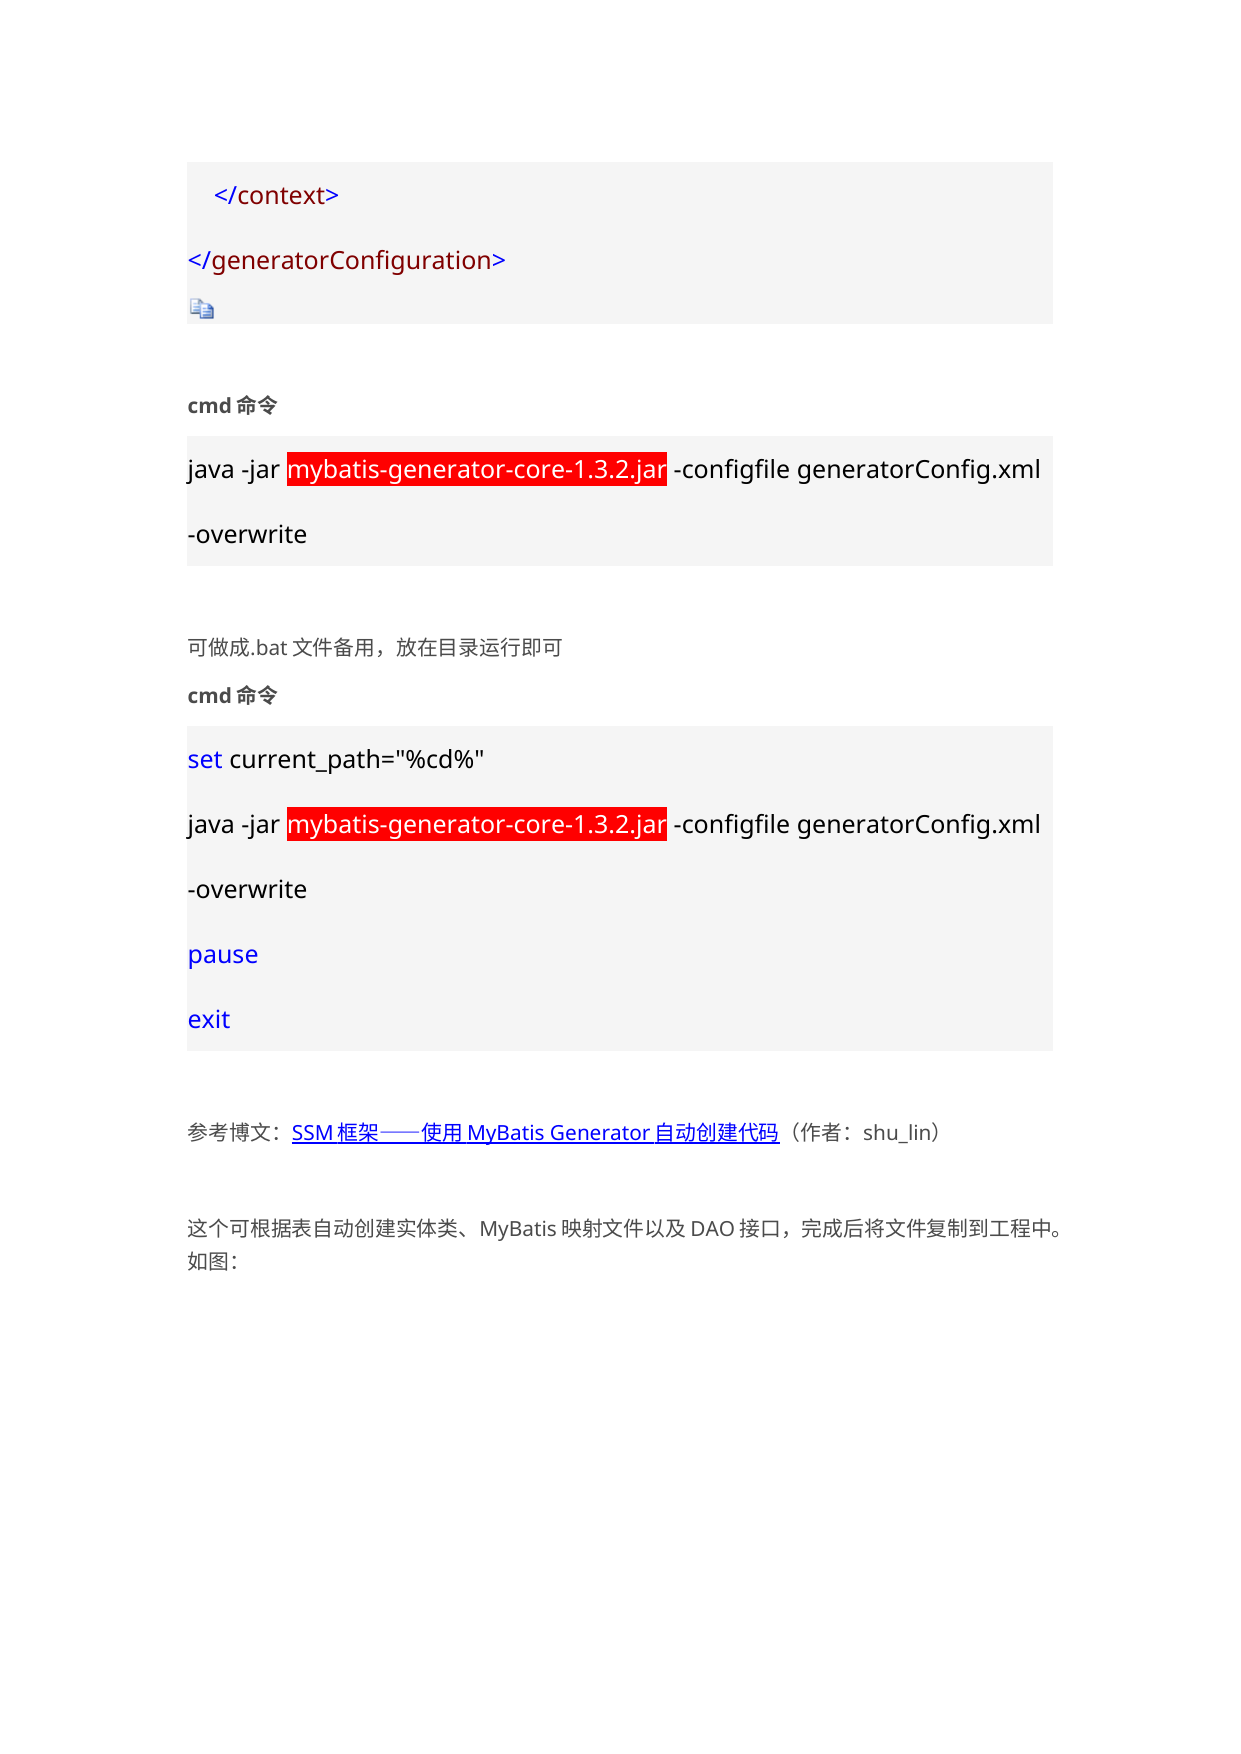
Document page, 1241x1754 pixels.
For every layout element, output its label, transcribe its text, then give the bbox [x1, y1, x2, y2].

text cmd命令 [187, 388, 1053, 421]
text 参考博文：SSM框架——使用MyBatis Generator自动创建代码（作者：shu_lin） [187, 1115, 1053, 1148]
text java -jar mybatis-generator-core-1.3.2.jar -configfile generatorConfig.xml -overwrite [187, 436, 1053, 566]
text </context> [187, 162, 1053, 227]
text 可做成.bat文件备用，放在目录运行即可 [187, 630, 1053, 663]
text set current_path="%cd%" [187, 726, 1053, 791]
text exit [187, 986, 1053, 1051]
text 这个可根据表自动创建实体类、MyBatis映射文件以及DAO接口，完成后将文件复制到工程中。如图： [187, 1211, 1053, 1276]
text </generatorConfiguration> [187, 227, 1053, 292]
text cmd命令 [187, 678, 1053, 711]
text java -jar mybatis-generator-core-1.3.2.jar -configfile generatorConfig.xml -overwrite [187, 791, 1053, 921]
text pause [187, 921, 1053, 986]
picture [187, 292, 219, 324]
